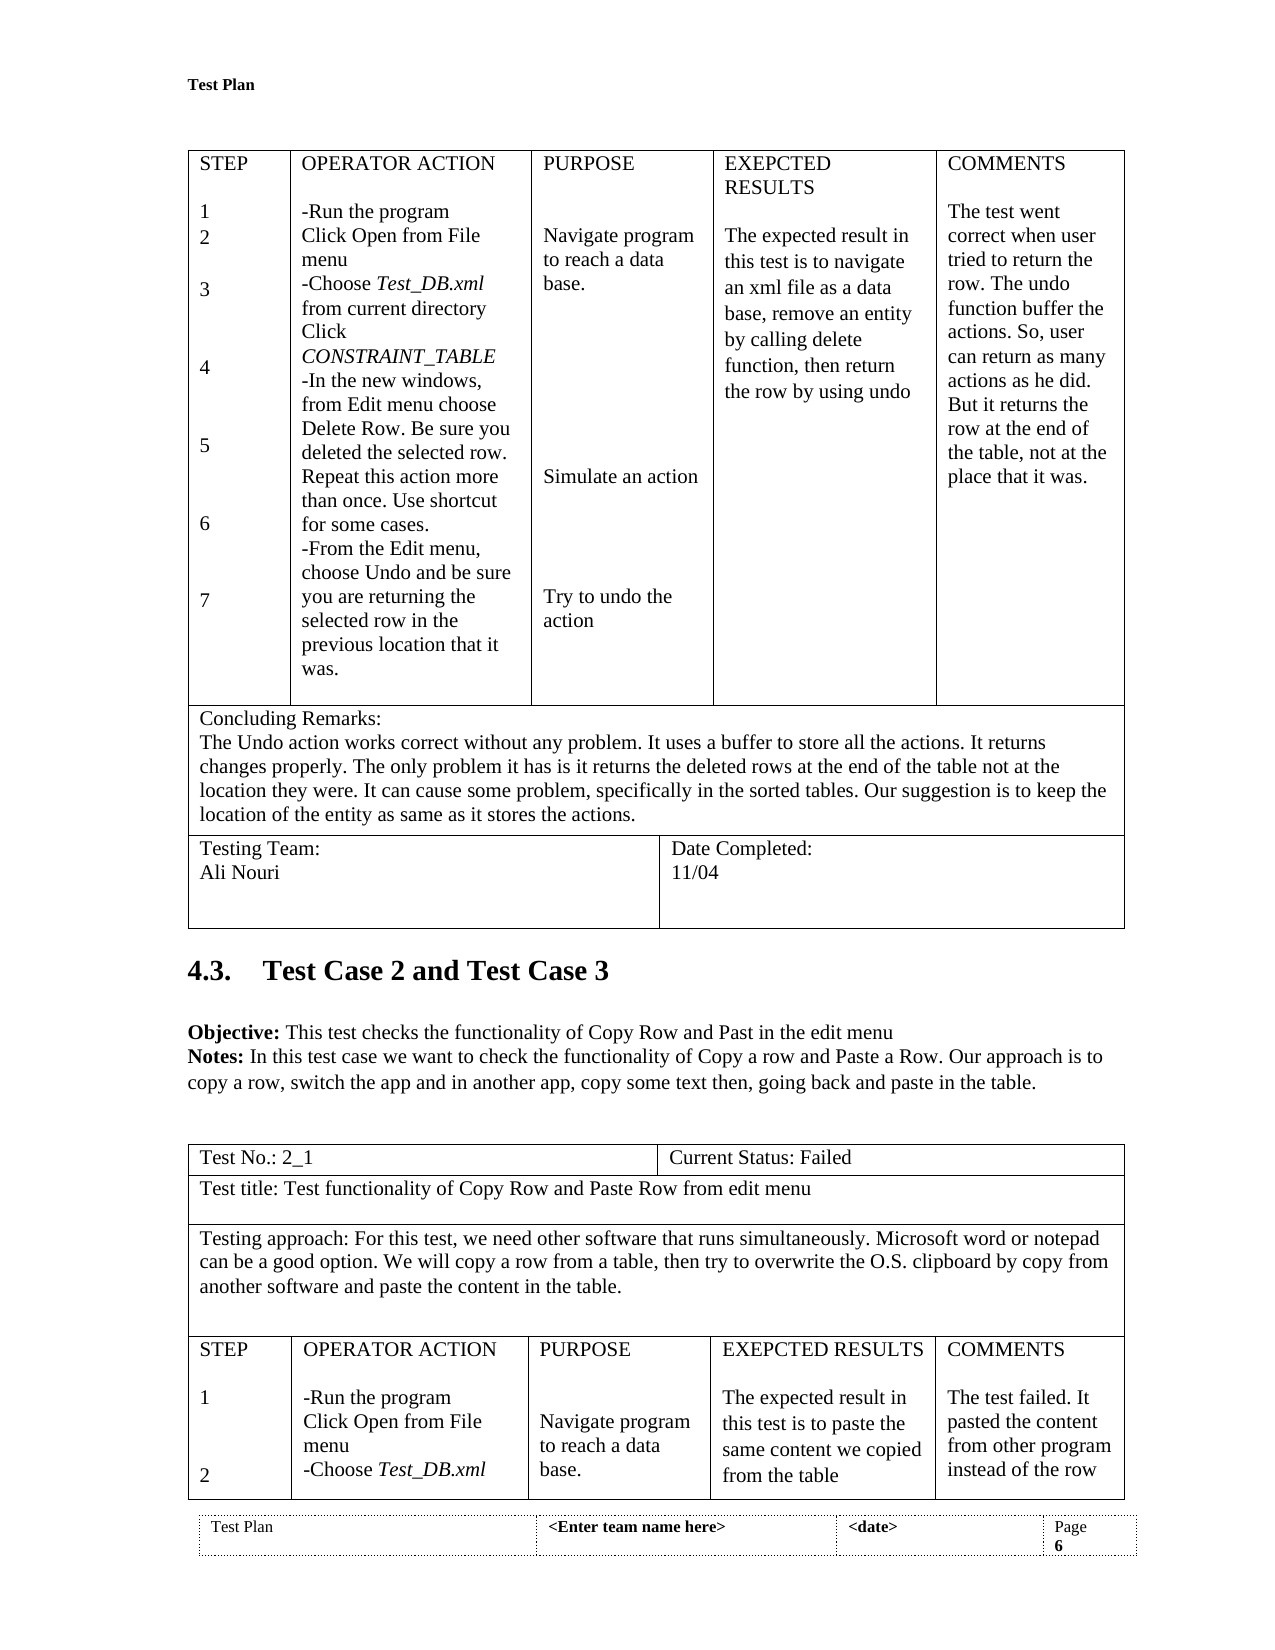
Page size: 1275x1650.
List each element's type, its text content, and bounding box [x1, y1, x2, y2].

table_cell OPERATOR ACTION -Run the program Click Open from File menu -Choose Test_DB.xml from current directory Click CONSTRAINT_TABLE -In the new windows, from Edit menu choose Delete Row. Be sure you deleted the selected row. Repeat this action more than once. Use shortcut for some cases. -From the Edit menu, choose Undo and be sure you are returning the selected row in the previous location that it was. [291, 151, 531, 704]
table_cell PURPOSE Navigate program to reach a data base. Simulate an action Try to undo the action [532, 151, 713, 704]
table_cell Testing Team: Ali Nouri [189, 836, 659, 927]
table_cell STEP 1 2 3 4 5 6 [189, 1337, 291, 1499]
table_cell Date Completed: 11/04 [660, 836, 1124, 927]
table_cell COMMENTS The test failed. It pasted the content from other program instead of the row that we already copied from the software. [936, 1337, 1124, 1499]
table_cell Test title: Test functionality of Copy Row and Paste Row from edit menu [189, 1176, 1124, 1224]
table_header Current Status: Failed [658, 1145, 1124, 1175]
table_cell EXEPCTED RESULTS The expected result in this test is to navigate an xml file as a data base, remove an entity by calling delete function, then return the row by using undo [714, 151, 936, 704]
table_cell Concluding Remarks: The Undo action works correct without any problem. It uses a buffer to store all the actions. It returns changes properly. The only problem it has is it returns the deleted rows at the end of the table not at the location they were. It can cause some problem, specifically in the sorted tables. Our suggestion is to keep the location of the entity as same as it stores the actions. [189, 706, 1124, 835]
table_cell COMMENTS The test went correct when user tried to return the row. The undo function buffer the actions. So, user can return as many actions as he did. But it returns the row at the end of the table, not at the place that it was. [937, 151, 1124, 704]
text Objective: This test checks the functionality of Copy Row and Past in the edit menu [187, 1020, 1125, 1044]
subtitle Test Case 2 and Test Case 3 [187, 953, 1125, 987]
table_header Test No.: 2_1 [189, 1145, 657, 1175]
table_cell Testing approach: For this test, we need other software that runs simultaneously. Microsoft word or notepad can be a good option. We will copy a row from a table, then try to overwrite the O.S. clipboard by copy from another software and paste the content in the table. [189, 1225, 1124, 1336]
table_cell EXEPCTED RESULTS The expected result in this test is to paste the same content we copied from the table [711, 1337, 935, 1499]
table_cell STEP 1 2 3 4 5 6 7 [189, 151, 290, 704]
text Notes: In this test case we want to check the functionality of Copy a row and Paste a Row. Our approach is to copy a row, switch the app and in another app, copy some text then, going back and paste in the table. [187, 1044, 1125, 1094]
